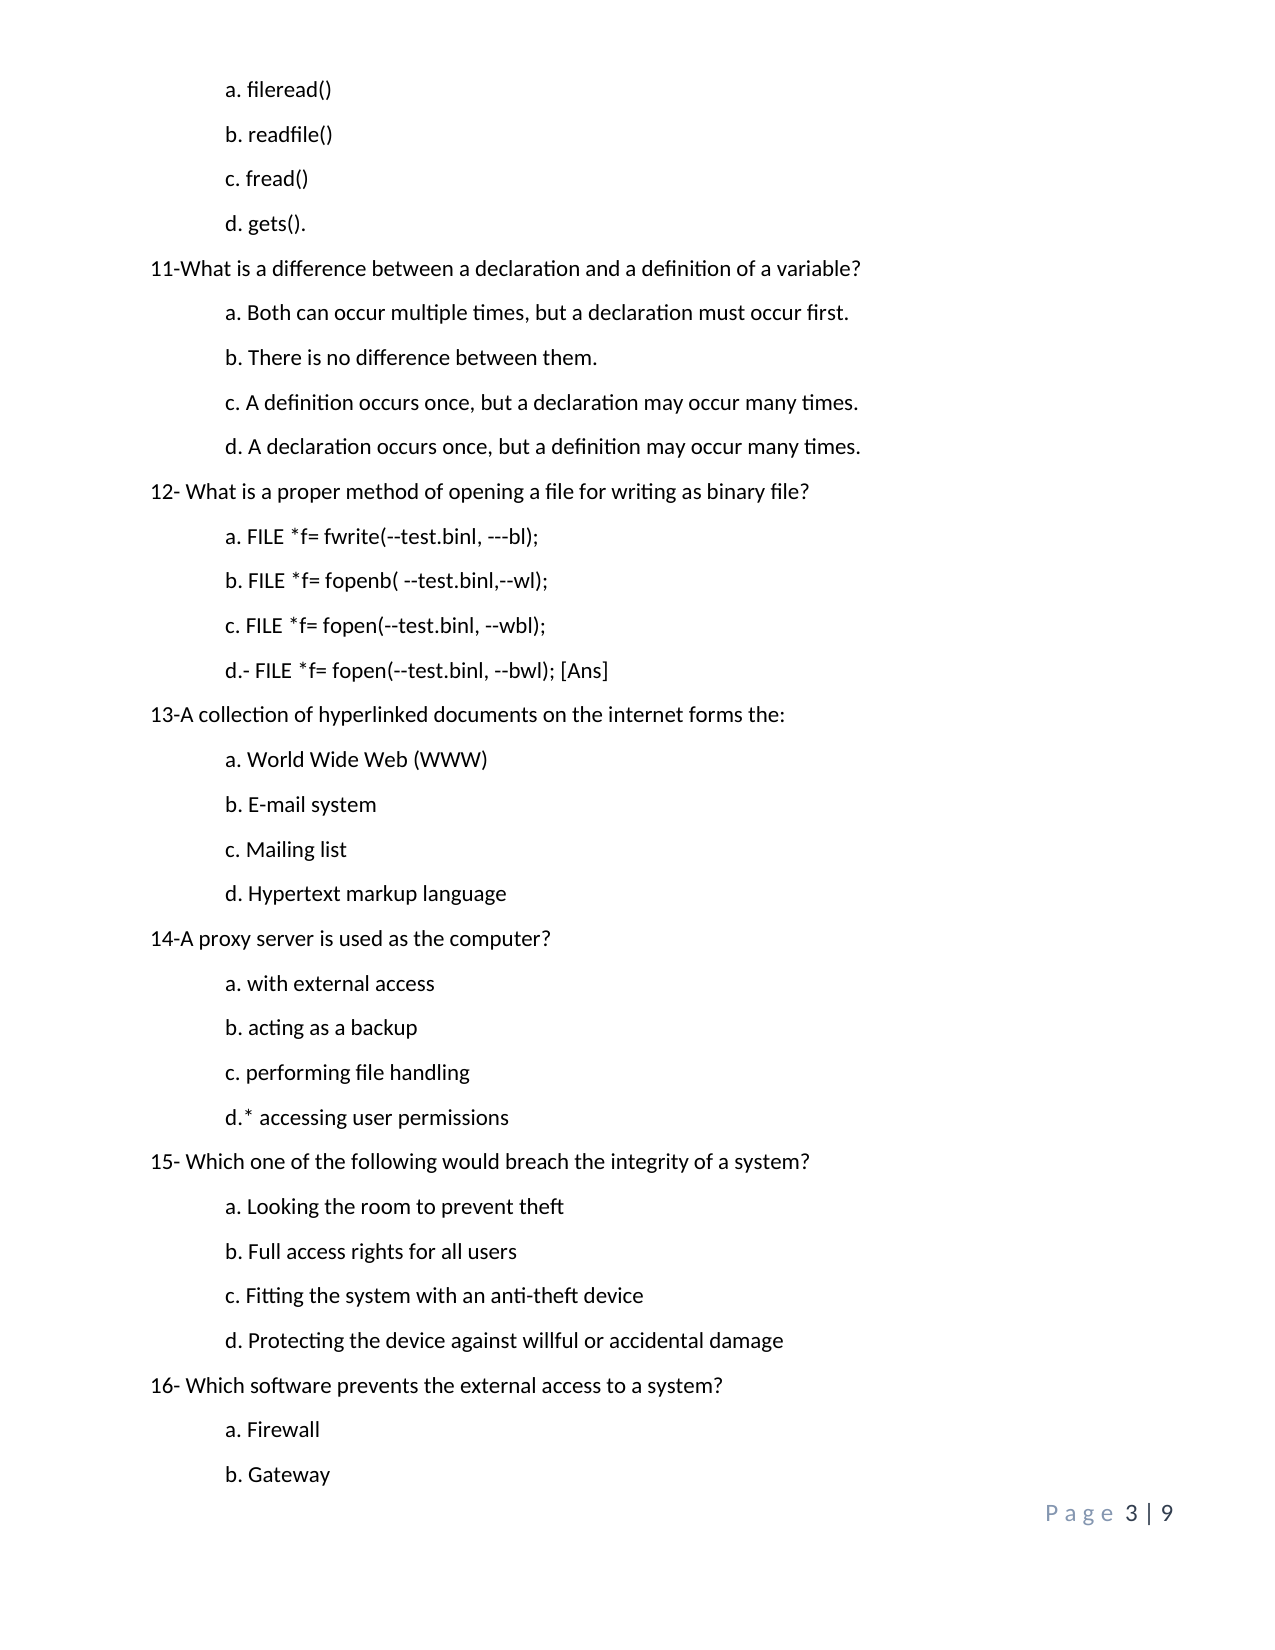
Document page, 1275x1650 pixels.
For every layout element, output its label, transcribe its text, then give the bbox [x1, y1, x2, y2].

text a. World Wide Web (WWW) [225, 745, 1200, 773]
text d. A declaration occurs once, but a definition may occur many times. [225, 432, 1200, 461]
text a. FILE *f= fwrite(--test.binl, ---bl); [225, 522, 1200, 550]
text d.- FILE *f= fopen(--test.binl, --bwl); [Ans] [225, 656, 1200, 684]
text d. Protecting the device against willful or accidental damage [225, 1326, 1200, 1354]
text c. FILE *f= fopen(--test.binl, --wbl); [225, 611, 1200, 639]
text a. Both can occur multiple times, but a declaration must occur first. [225, 298, 1200, 326]
text 15- Which one of the following would breach the integrity of a system? [150, 1147, 1200, 1176]
text 13-A collection of hyperlinked documents on the internet forms the: [150, 701, 1200, 729]
text a. fileread() [225, 75, 1200, 103]
text c. Fitting the system with an anti-theft device [225, 1282, 1200, 1309]
text d. gets(). [225, 209, 1200, 237]
text b. readfile() [225, 120, 1200, 148]
text 11-What is a difference between a declaration and a definition of a variable? [75, 254, 1200, 282]
text a. Firewall [225, 1416, 1200, 1444]
text 12- What is a proper method of opening a file for writing as binary file? [150, 477, 1200, 505]
text d.* accessing user permissions [225, 1103, 1200, 1131]
text c. performing file handling [225, 1058, 1200, 1086]
text c. fread() [225, 164, 1200, 192]
text a. Looking the room to prevent theft [225, 1192, 1200, 1220]
text b. Gateway [225, 1460, 1200, 1488]
text b. Full access rights for all users [225, 1237, 1200, 1265]
text a. with external access [225, 969, 1200, 997]
text b. acting as a backup [225, 1013, 1200, 1041]
text c. Mailing list [225, 835, 1200, 863]
text b. FILE *f= fopenb( --test.binl,--wl); [225, 567, 1200, 594]
text b. E-mail system [225, 790, 1200, 818]
text 16- Which software prevents the external access to a system? [150, 1371, 1200, 1399]
text c. A definition occurs once, but a declaration may occur many times. [225, 388, 1200, 416]
text b. There is no difference between them. [225, 343, 1200, 371]
text 14-A proxy server is used as the computer? [150, 924, 1200, 952]
text d. Hypertext markup language [225, 879, 1200, 907]
